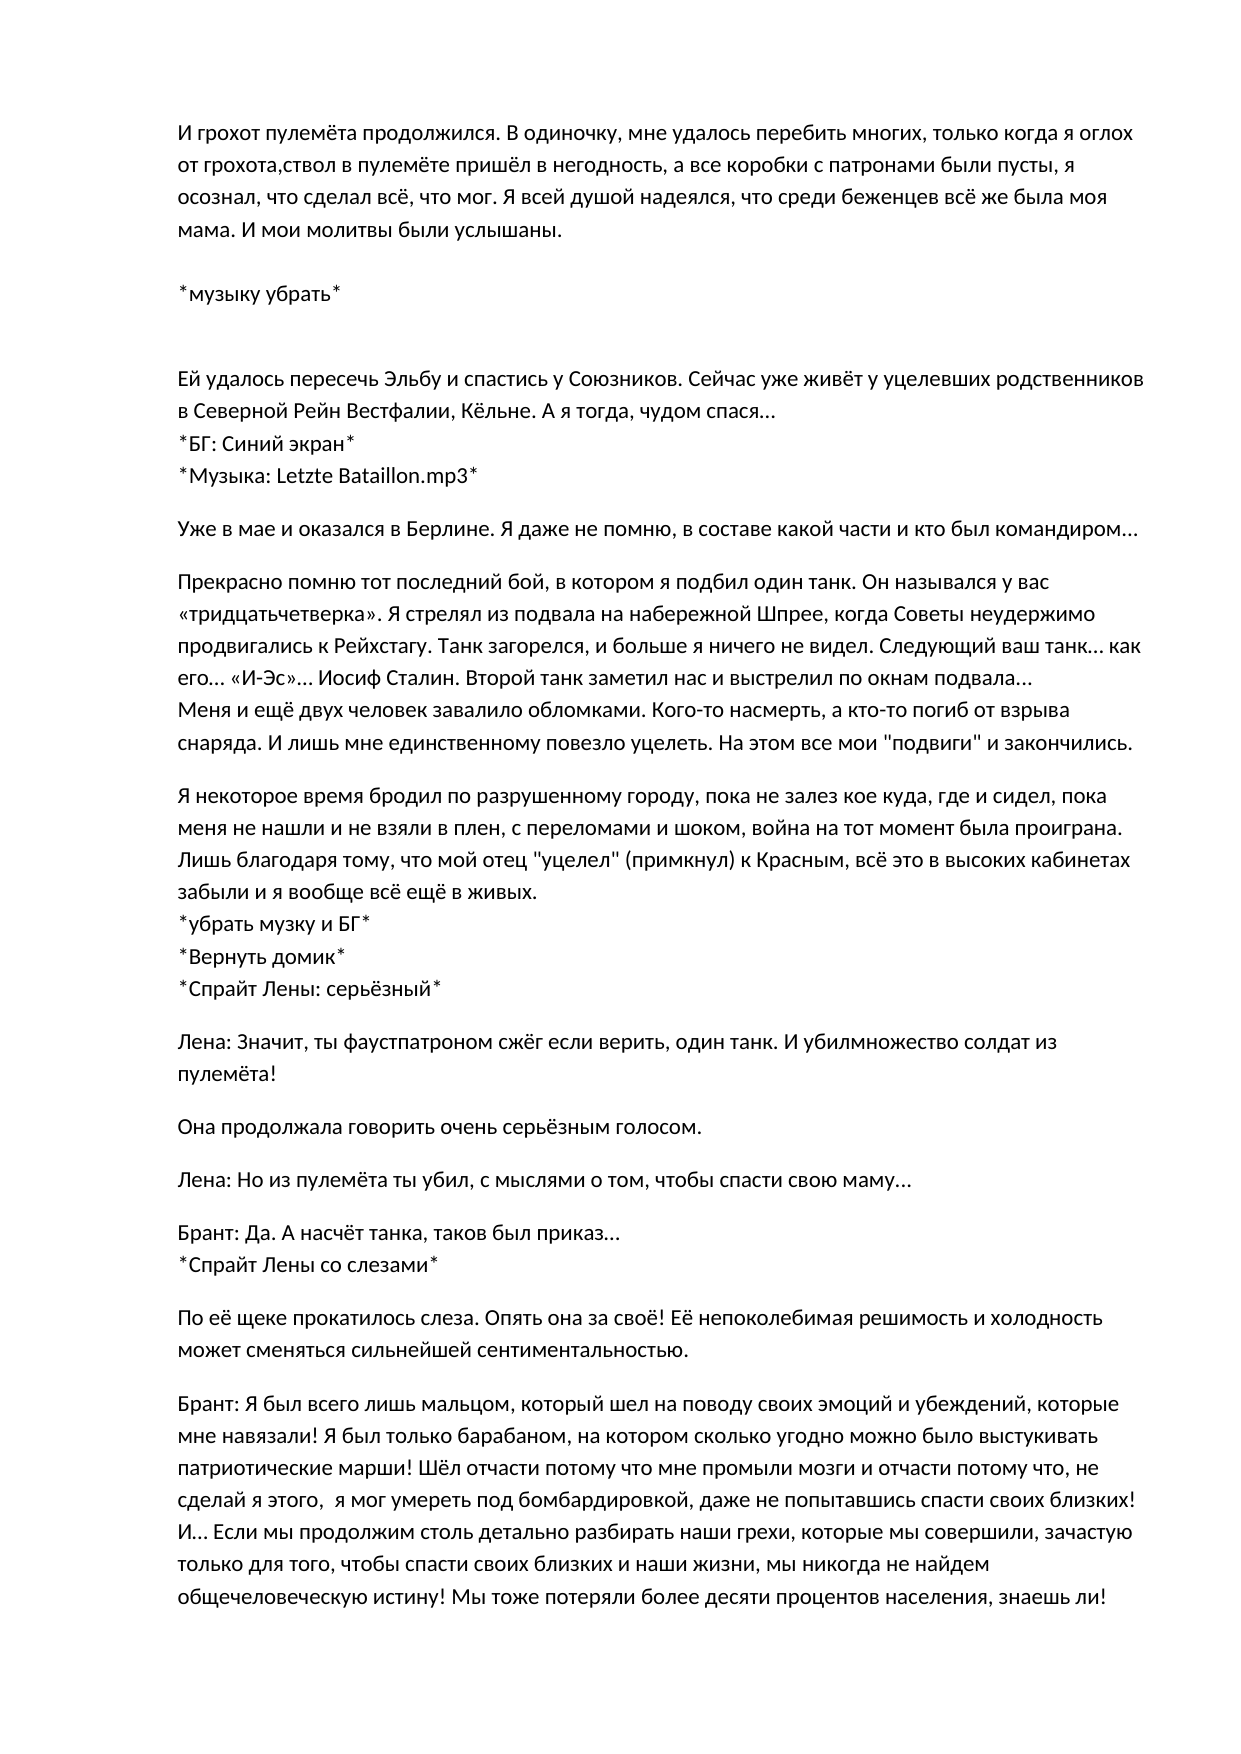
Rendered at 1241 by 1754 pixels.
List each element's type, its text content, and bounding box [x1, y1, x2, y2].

text По её щеке прокатилось слеза. Опять она за своё! Её непоколебимая решимость и холодность может сменяться сильнейшей сентиментальностью. [177, 1303, 1152, 1364]
text Я некоторое время бродил по разрушенному городу, пока не залез кое куда, где и сидел, пока меня не нашли и не взяли в плен, с переломами и шоком, война на тот момент была проиграна. Лишь благодаря тому, что мой отец "уцелел" (примкнул) к Красным, всё это в высоких кабинетах забыли и я вообще всё ещё в живых. *убрать музку и БГ* *Вернуть домик* *Спрайт Лены: серьёзный* [177, 781, 1152, 1002]
text Брант: Да. А насчёт танка, таков был приказ… *Спрайт Лены со слезами* [177, 1218, 1152, 1278]
text Лена: Но из пулемёта ты убил, с мыслями о том, чтобы спасти свою маму... [177, 1165, 1152, 1193]
text Брант: Я был всего лишь мальцом, который шел на поводу своих эмоций и убеждений, которые мне навязали! Я был только барабаном, на котором сколько угодно можно было выстукивать патриотические марши! Шёл отчасти потому что мне промыли мозги и отчасти потому что, не сделай я этого, я мог умереть под бомбардировкой, даже не попытавшись спасти своих близких! И… Если мы продолжим столь детально разбирать наши грехи, которые мы совершили, зачастую только для того, чтобы спасти своих близких и наши жизни, мы никогда не найдем общечеловеческую истину! Мы тоже потеряли более десяти процентов населения, знаешь ли! [177, 1389, 1152, 1610]
text И грохот пулемёта продолжился. В одиночку, мне удалось перебить многих, только когда я оглох от грохота,ствол в пулемёте пришёл в негодность, а все коробки с патронами были пусты, я осознал, что сделал всё, что мог. Я всей душой надеялся, что среди беженцев всё же была моя мама. И мои молитвы были услышаны. *музыку убрать* [177, 118, 1152, 307]
text Уже в мае и оказался в Берлине. Я даже не помню, в составе какой части и кто был командиром... [177, 514, 1152, 542]
text Ей удалось пересечь Эльбу и спастись у Союзников. Сейчас уже живёт у уцелевших родственников в Северной Рейн Вестфалии, Кёльне. А я тогда, чудом спася… *БГ: Синий экран* *Музыка: Letzte Bataillon.mp3* [177, 332, 1152, 489]
text Лена: Значит, ты фаустпатроном сжёг если верить, один танк. И убилмножество солдат из пулемёта! [177, 1027, 1152, 1087]
text Она продолжала говорить очень серьёзным голосом. [177, 1112, 1152, 1140]
text Прекрасно помню тот последний бой, в котором я подбил один танк. Он назывался у вас «тридцатьчетверка». Я стрелял из подвала на набережной Шпрее, когда Советы неудержимо продвигались к Рейхстагу. Танк загорелся, и больше я ничего не видел. Следующий ваш танк… как его… «И-Эс»… Иосиф Сталин. Второй танк заметил нас и выстрелил по окнам подвала... Меня и ещё двух человек завалило обломками. Кого-то насмерть, а кто-то погиб от взрыва снаряда. И лишь мне единственному повезло уцелеть. На этом все мои "подвиги" и закончились. [177, 567, 1152, 756]
